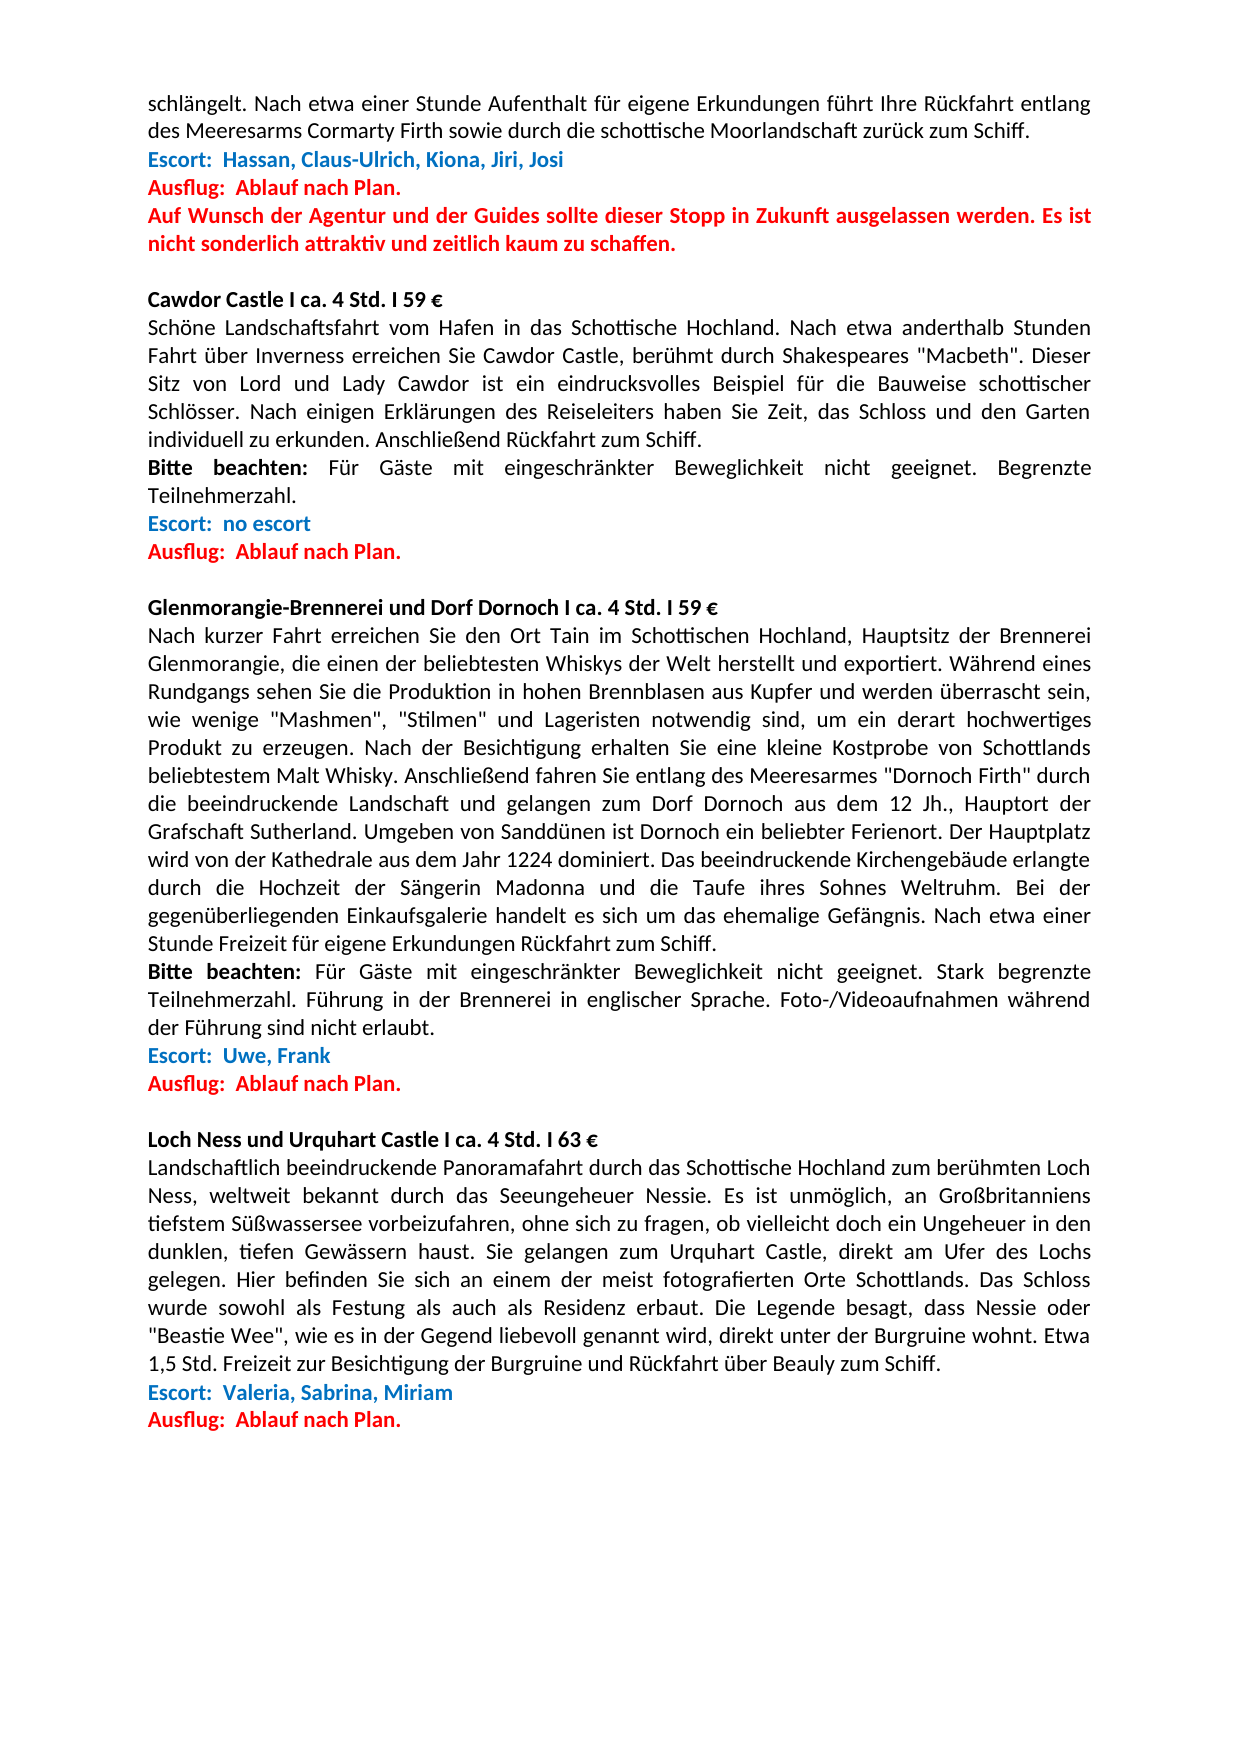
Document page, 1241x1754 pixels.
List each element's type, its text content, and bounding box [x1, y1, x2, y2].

text Ausflug: Ablauf nach Plan. [148, 1069, 1093, 1097]
text Bitte beachten: Für Gäste mit eingeschränkter Beweglichkeit nicht geeignet. Stark begrenzte Teilnehmerzahl. Führung in der Brennerei in englischer Sprache. Foto-/Videoaufnahmen während der Führung sind nicht erlaubt. [148, 957, 1093, 1041]
text Escort: Uwe, Frank [148, 1041, 1093, 1069]
text Ausflug: Ablauf nach Plan. [148, 173, 1093, 201]
text Auf Wunsch der Agentur und der Guides sollte dieser Stopp in Zukunft ausgelassen werden. Es ist nicht sonderlich attraktiv und zeitlich kaum zu schaffen. [148, 201, 1093, 257]
text Loch Ness und Urquhart Castle I ca. 4 Std. I 63 € [148, 1125, 1093, 1153]
text Glenmorangie-Brennerei und Dorf Dornoch I ca. 4 Std. I 59 € [148, 593, 1093, 621]
text Schöne Landschaftsfahrt vom Hafen in das Schottische Hochland. Nach etwa anderthalb Stunden Fahrt über Inverness erreichen Sie Cawdor Castle, berühmt durch Shakespeares "Macbeth". Dieser Sitz von Lord und Lady Cawdor ist ein eindrucksvolles Beispiel für die Bauweise schottischer Schlösser. Nach einigen Erklärungen des Reiseleiters haben Sie Zeit, das Schloss und den Garten individuell zu erkunden. Anschließend Rückfahrt zum Schiff. [148, 313, 1093, 453]
text Bitte beachten: Für Gäste mit eingeschränkter Beweglichkeit nicht geeignet. Begrenzte Teilnehmerzahl. [148, 453, 1093, 509]
text Escort: Hassan, Claus-Ulrich, Kiona, Jiri, Josi [148, 145, 1093, 173]
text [148, 89, 1093, 145]
text Ausflug: Ablauf nach Plan. [148, 537, 1093, 565]
text Cawdor Castle I ca. 4 Std. I 59 € [148, 285, 1093, 313]
text Escort: Valeria, Sabrina, Miriam [148, 1378, 1093, 1406]
text Ausflug: Ablauf nach Plan. [148, 1406, 1093, 1434]
text Nach kurzer Fahrt erreichen Sie den Ort Tain im Schottischen Hochland, Hauptsitz der Brennerei Glenmorangie, die einen der beliebtesten Whiskys der Welt herstellt und exportiert. Während eines Rundgangs sehen Sie die Produktion in hohen Brennblasen aus Kupfer und werden überrascht sein, wie wenige "Mashmen", "Stilmen" und Lageristen notwendig sind, um ein derart hochwertiges Produkt zu erzeugen. Nach der Besichtigung erhalten Sie eine kleine Kostprobe von Schottlands beliebtestem Malt Whisky. Anschließend fahren Sie entlang des Meeresarmes "Dornoch Firth" durch die beeindruckende Landschaft und gelangen zum Dorf Dornoch aus dem 12 Jh., Hauptort der Grafschaft Sutherland. Umgeben von Sanddünen ist Dornoch ein beliebter Ferienort. Der Hauptplatz wird von der Kathedrale aus dem Jahr 1224 dominiert. Das beeindruckende Kirchengebäude erlangte durch die Hochzeit der Sängerin Madonna und die Taufe ihres Sohnes Weltruhm. Bei der gegenüberliegenden Einkaufsgalerie handelt es sich um das ehemalige Gefängnis. Nach etwa einer Stunde Freizeit für eigene Erkundungen Rückfahrt zum Schiff. [148, 621, 1093, 957]
text Landschaftlich beeindruckende Panoramafahrt durch das Schottische Hochland zum berühmten Loch Ness, weltweit bekannt durch das Seeungeheuer Nessie. Es ist unmöglich, an Großbritanniens tiefstem Süßwassersee vorbeizufahren, ohne sich zu fragen, ob vielleicht doch ein Ungeheuer in den dunklen, tiefen Gewässern haust. Sie gelangen zum Urquhart Castle, direkt am Ufer des Lochs gelegen. Hier befinden Sie sich an einem der meist fotografierten Orte Schottlands. Das Schloss wurde sowohl als Festung als auch als Residenz erbaut. Die Legende besagt, dass Nessie oder "Beastie Wee", wie es in der Gegend liebevoll genannt wird, direkt unter der Burgruine wohnt. Etwa 1,5 Std. Freizeit zur Besichtigung der Burgruine und Rückfahrt über Beauly zum Schiff. [148, 1153, 1093, 1378]
text Escort: no escort [148, 509, 1093, 537]
